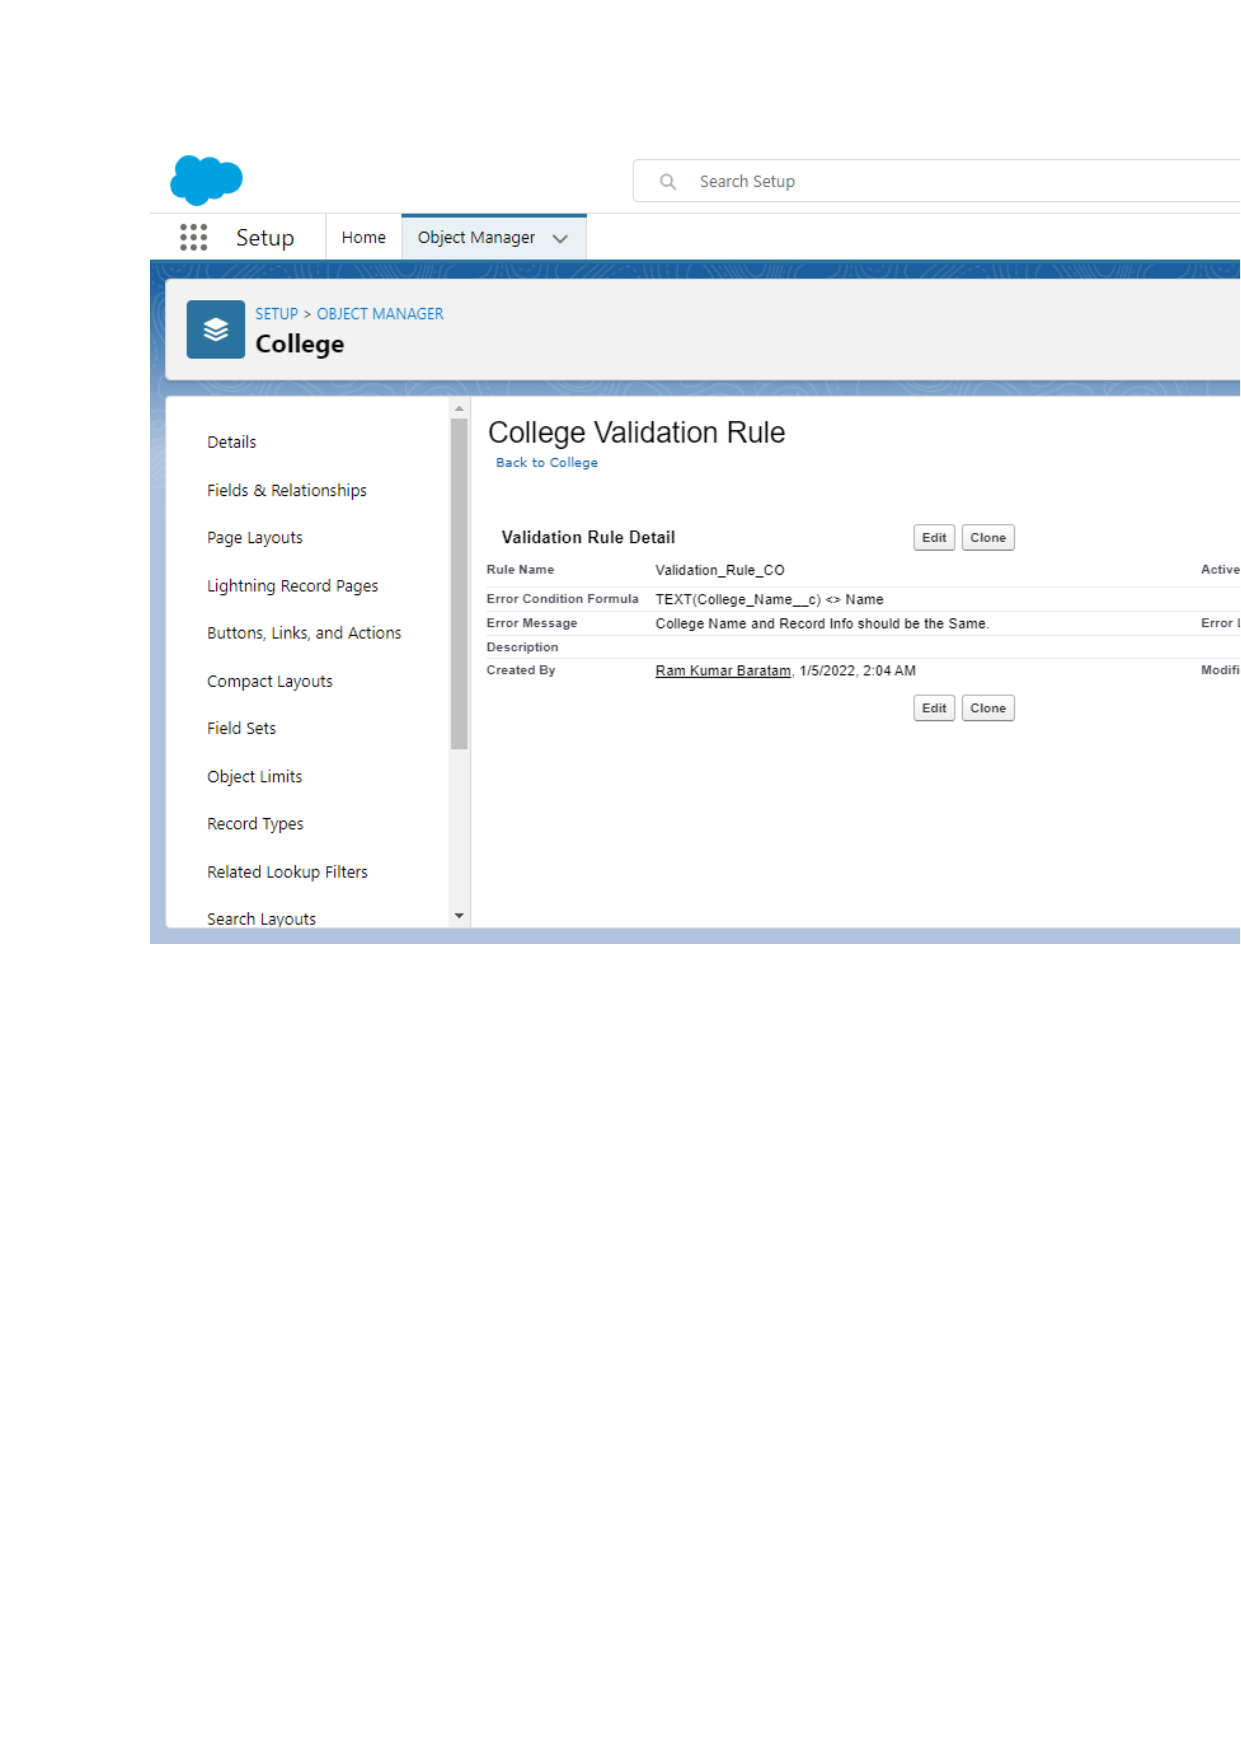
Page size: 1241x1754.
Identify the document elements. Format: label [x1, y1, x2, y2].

picture [150, 150, 1241, 944]
